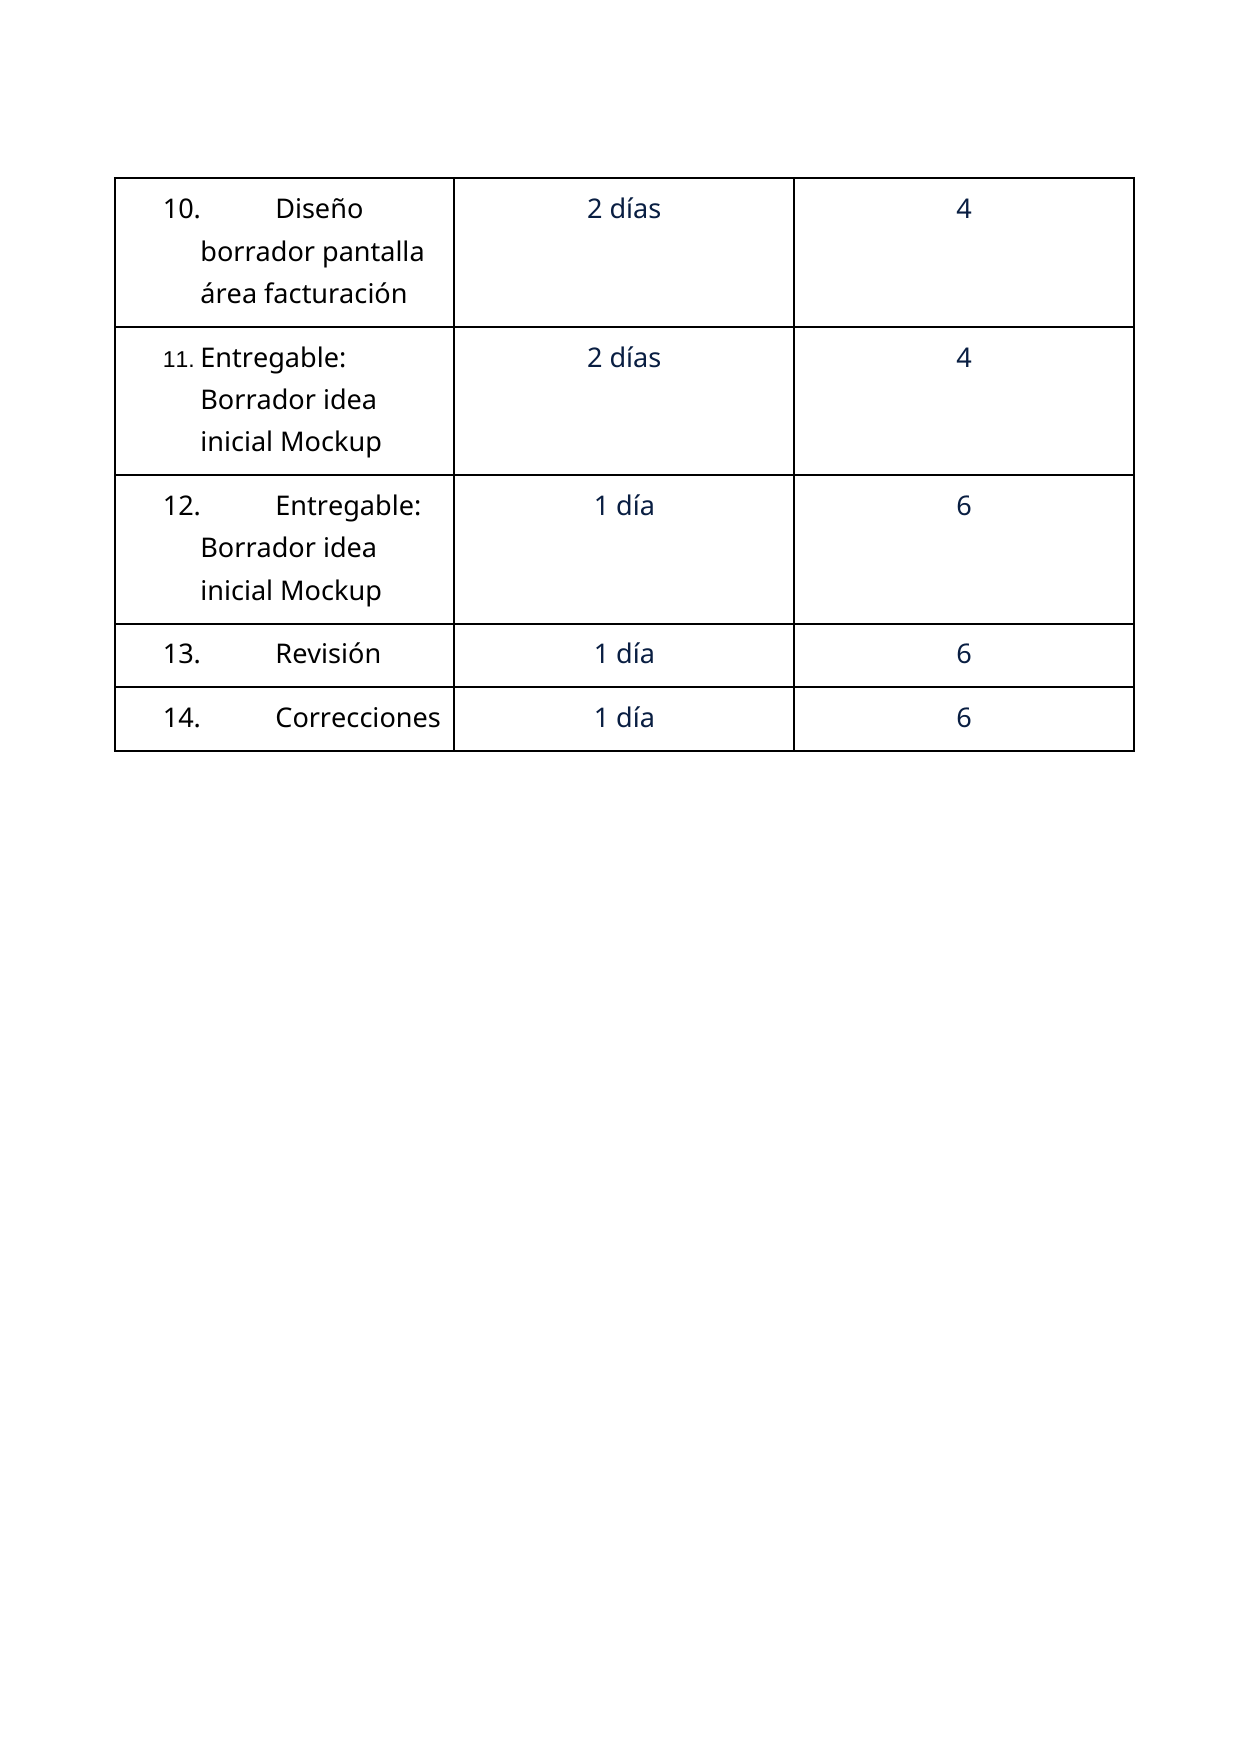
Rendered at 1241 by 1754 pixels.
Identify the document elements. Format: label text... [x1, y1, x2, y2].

table_cell 2 días [455, 328, 793, 474]
table_cell Revisión [116, 625, 453, 686]
table_cell Entregable: Borrador idea inicial Mockup [116, 328, 453, 474]
table_cell Diseño borrador pantalla área facturación [116, 179, 453, 326]
table_cell 1 día [455, 688, 793, 750]
table_cell Entregable: Borrador idea inicial Mockup [116, 476, 453, 622]
table_cell 1 día [455, 625, 793, 686]
table_cell 1 día [455, 476, 793, 622]
table_cell 2 días [455, 179, 793, 326]
table_cell 4 [795, 328, 1133, 474]
table_cell 6 [795, 625, 1133, 686]
table_cell 6 [795, 688, 1133, 750]
table_cell Correcciones [116, 688, 453, 750]
table_cell 6 [795, 476, 1133, 622]
table_cell 4 [795, 179, 1133, 326]
